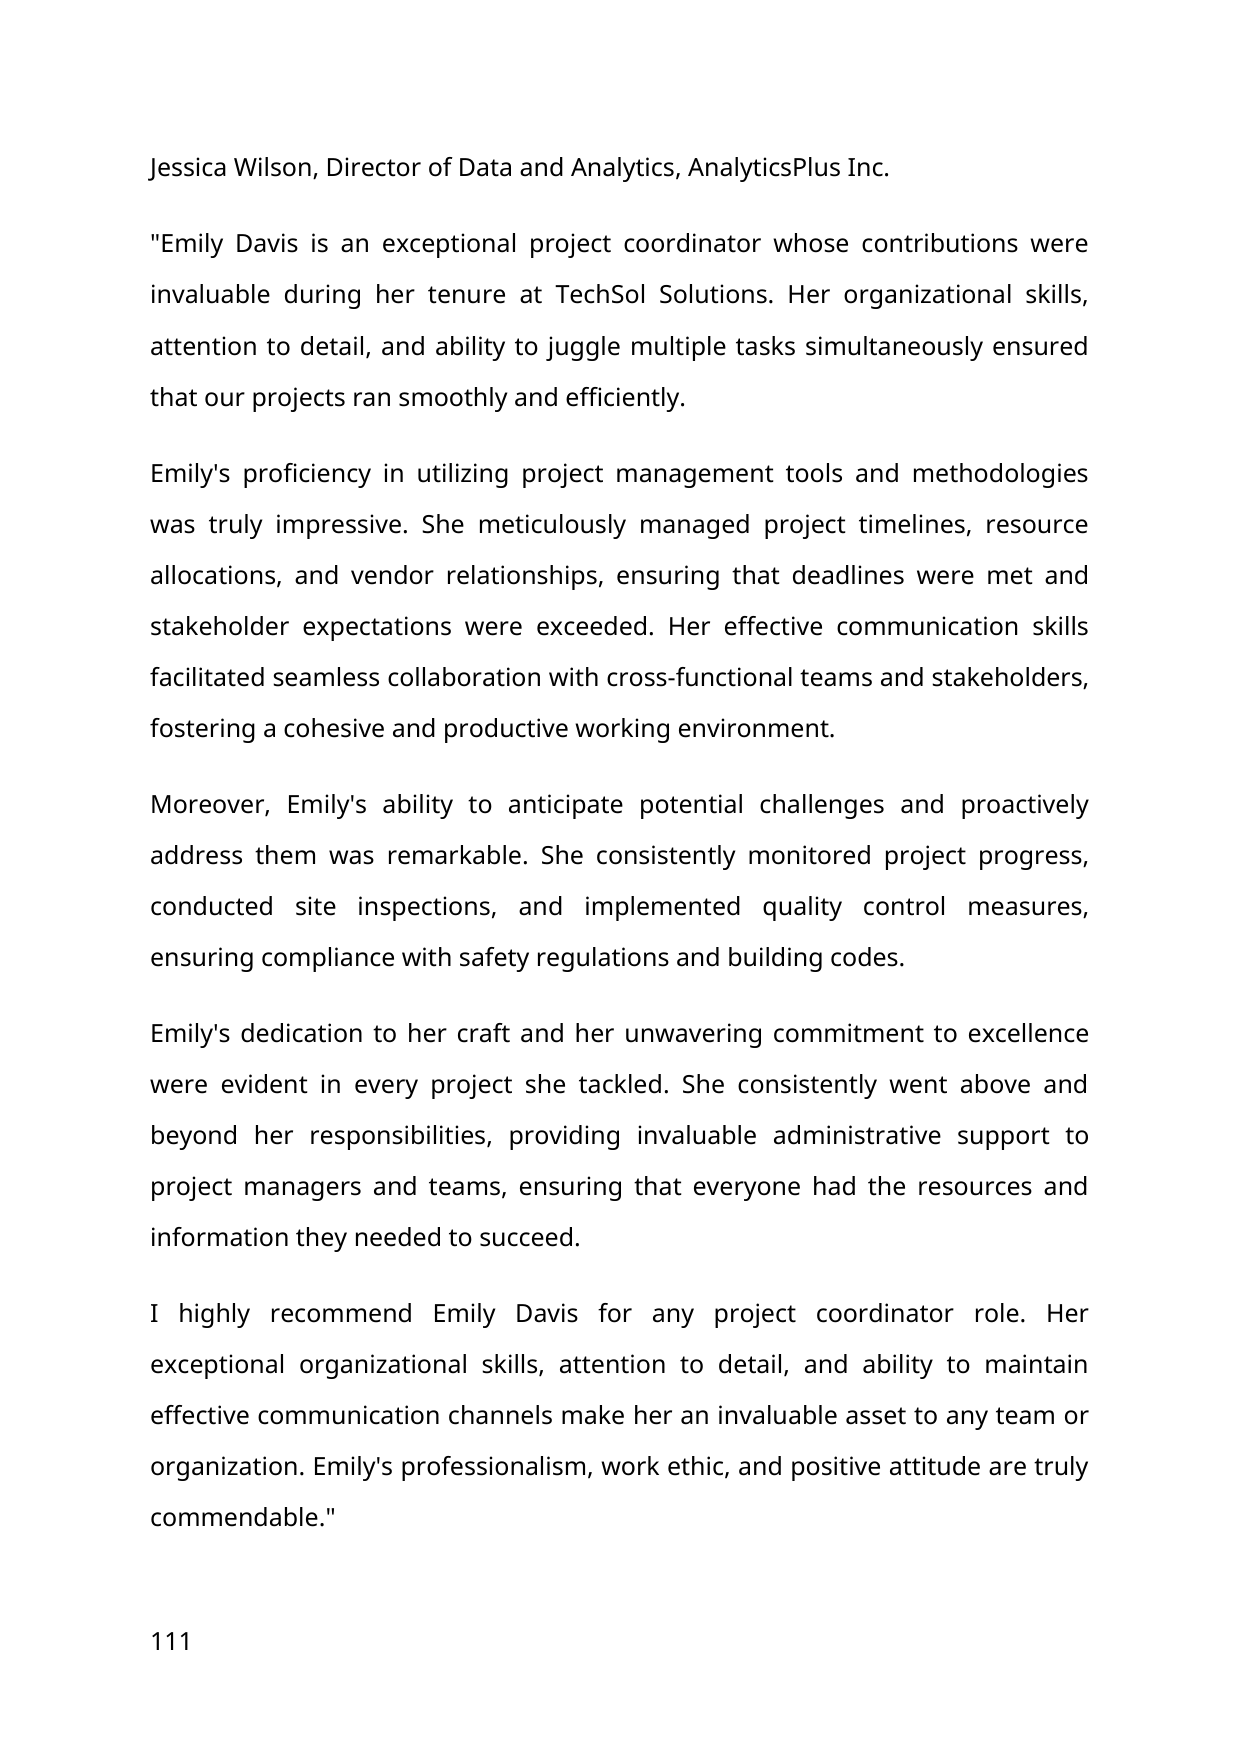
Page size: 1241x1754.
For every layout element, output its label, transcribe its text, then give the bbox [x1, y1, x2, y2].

text Emily's proficiency in utilizing project management tools and methodologies was truly impressive. She meticulously managed project timelines, resource allocations, and vendor relationships, ensuring that deadlines were met and stakeholder expectations were exceeded. Her effective communication skills facilitated seamless collaboration with cross-functional teams and stakeholders, fostering a cohesive and productive working environment. [150, 455, 1090, 744]
text Emily's dedication to her craft and her unwavering commitment to excellence were evident in every project she tackled. She consistently went above and beyond her responsibilities, providing invaluable administrative support to project managers and teams, ensuring that everyone had the resources and information they needed to succeed. [150, 1016, 1090, 1254]
text Moreover, Emily's ability to anticipate potential challenges and proactively address them was remarkable. She consistently monitored project progress, conducted site inspections, and implemented quality control measures, ensuring compliance with safety regulations and building codes. [150, 786, 1090, 974]
text I highly recommend Emily Davis for any project coordinator role. Her exceptional organizational skills, attention to detail, and ability to maintain effective communication channels make her an invaluable asset to any team or organization. Emily's professionalism, work ethic, and positive attitude are truly commendable." [150, 1296, 1090, 1534]
text Jessica Wilson, Director of Data and Analytics, AnalyticsPlus Inc. [150, 150, 1090, 184]
text "Emily Davis is an exceptional project coordinator whose contributions were invaluable during her tenure at TechSol Solutions. Her organizational skills, attention to detail, and ability to juggle multiple tasks simultaneously ensured that our projects ran smoothly and efficiently. [150, 226, 1090, 413]
